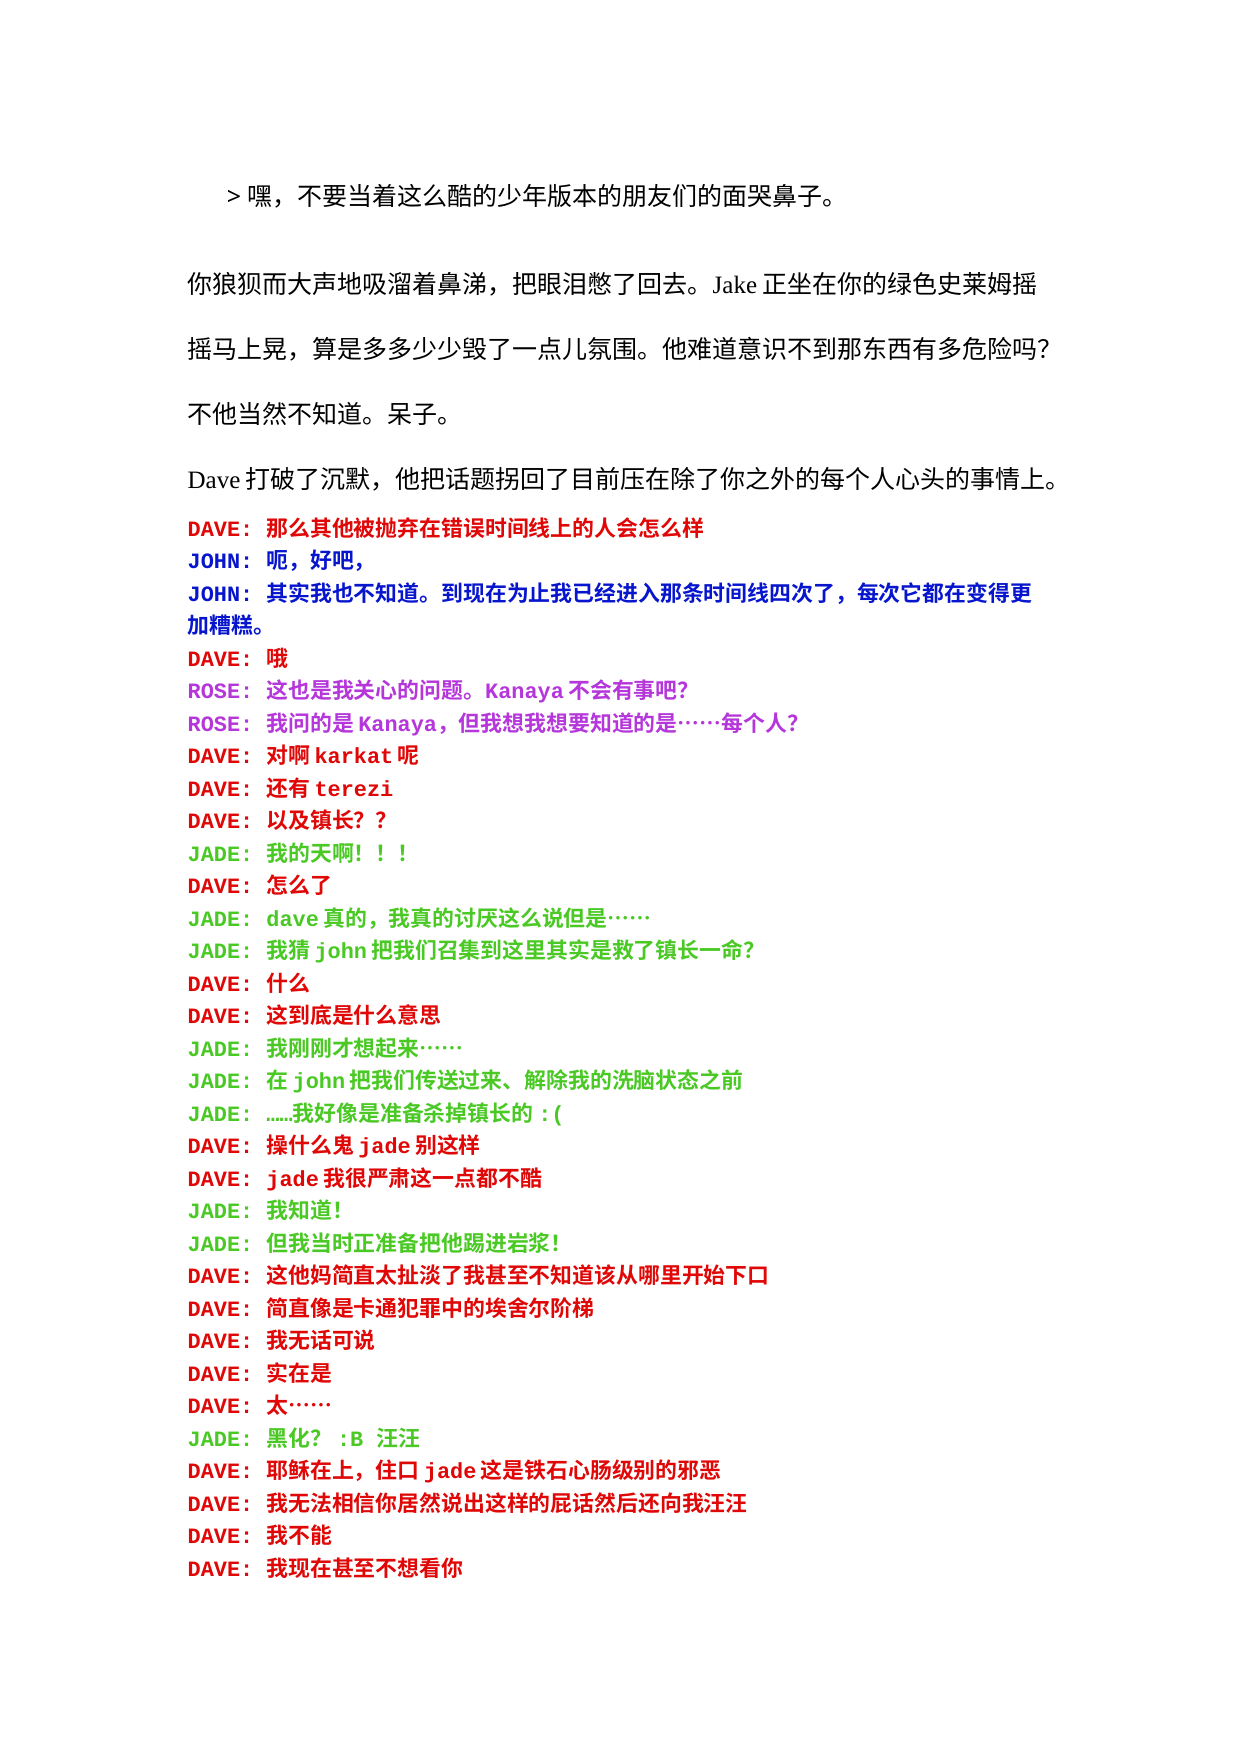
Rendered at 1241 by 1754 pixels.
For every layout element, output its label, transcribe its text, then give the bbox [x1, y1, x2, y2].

text > 嘿，不要当着这么酷的少年版本的朋友们的面哭鼻子。 [227, 162, 1053, 227]
text JOHN: 呃，好吧， [187, 543, 1053, 575]
text JADE: 我刚刚才想起来…… [187, 1030, 1053, 1063]
text JADE: 我知道！ [187, 1193, 1053, 1225]
text JADE: dave真的，我真的讨厌这么说但是…… [187, 900, 1053, 933]
text DAVE: 哦 [187, 640, 1053, 673]
text DAVE: 实在是 [187, 1355, 1053, 1388]
text DAVE: 对啊karkat呢 [187, 738, 1053, 770]
text DAVE: jade我很严肃这一点都不酷 [187, 1160, 1053, 1193]
text DAVE: 这到底是什么意思 [187, 998, 1053, 1030]
text JADE: ……我好像是准备杀掉镇长的 :( [187, 1095, 1053, 1128]
text DAVE: 简直像是卡通犯罪中的埃舍尔阶梯 [187, 1290, 1053, 1323]
text JADE: 在john把我们传送过来、解除我的洗脑状态之前 [187, 1063, 1053, 1095]
text DAVE: 操什么鬼jade别这样 [187, 1128, 1053, 1160]
text DAVE: 我无话可说 [187, 1323, 1053, 1355]
text JADE: 黑化？ :B 汪汪 [187, 1420, 1053, 1453]
text DAVE: 以及镇长？？ [187, 803, 1053, 835]
text Dave打破了沉默，他把话题拐回了目前压在除了你之外的每个人心头的事情上。 [187, 445, 1053, 510]
text DAVE: 我现在甚至不想看你 [187, 1550, 1053, 1583]
text JOHN: 其实我也不知道。到现在为止我已经进入那条时间线四次了，每次它都在变得更加糟糕。 [187, 575, 1053, 640]
text DAVE: 太…… [187, 1388, 1053, 1420]
text DAVE: 我无法相信你居然说出这样的屁话然后还向我汪汪 [187, 1485, 1053, 1518]
text DAVE: 还有terezi [187, 770, 1053, 803]
text 你狼狈而大声地吸溜着鼻涕，把眼泪憋了回去。Jake正坐在你的绿色史莱姆摇摇马上晃，算是多多少少毁了一点儿氛围。他难道意识不到那东西有多危险吗？不他当然不知道。呆子。 [187, 250, 1053, 445]
text DAVE: 那么其他被抛弃在错误时间线上的人会怎么样 [187, 510, 1053, 543]
text DAVE: 怎么了 [187, 868, 1053, 900]
text ROSE: 这也是我关心的问题。Kanaya不会有事吧？ [187, 673, 1053, 705]
text DAVE: 这他妈简直太扯淡了我甚至不知道该从哪里开始下口 [187, 1258, 1053, 1290]
text DAVE: 耶稣在上，住口jade这是铁石心肠级别的邪恶 [187, 1453, 1053, 1485]
text JADE: 我的天啊！！！ [187, 835, 1053, 868]
text ROSE: 我问的是Kanaya，但我想我想要知道的是……每个人？ [187, 705, 1053, 738]
text DAVE: 什么 [187, 965, 1053, 998]
text JADE: 但我当时正准备把他踢进岩浆！ [187, 1225, 1053, 1258]
text JADE: 我猜john把我们召集到这里其实是救了镇长一命？ [187, 933, 1053, 965]
text DAVE: 我不能 [187, 1518, 1053, 1550]
